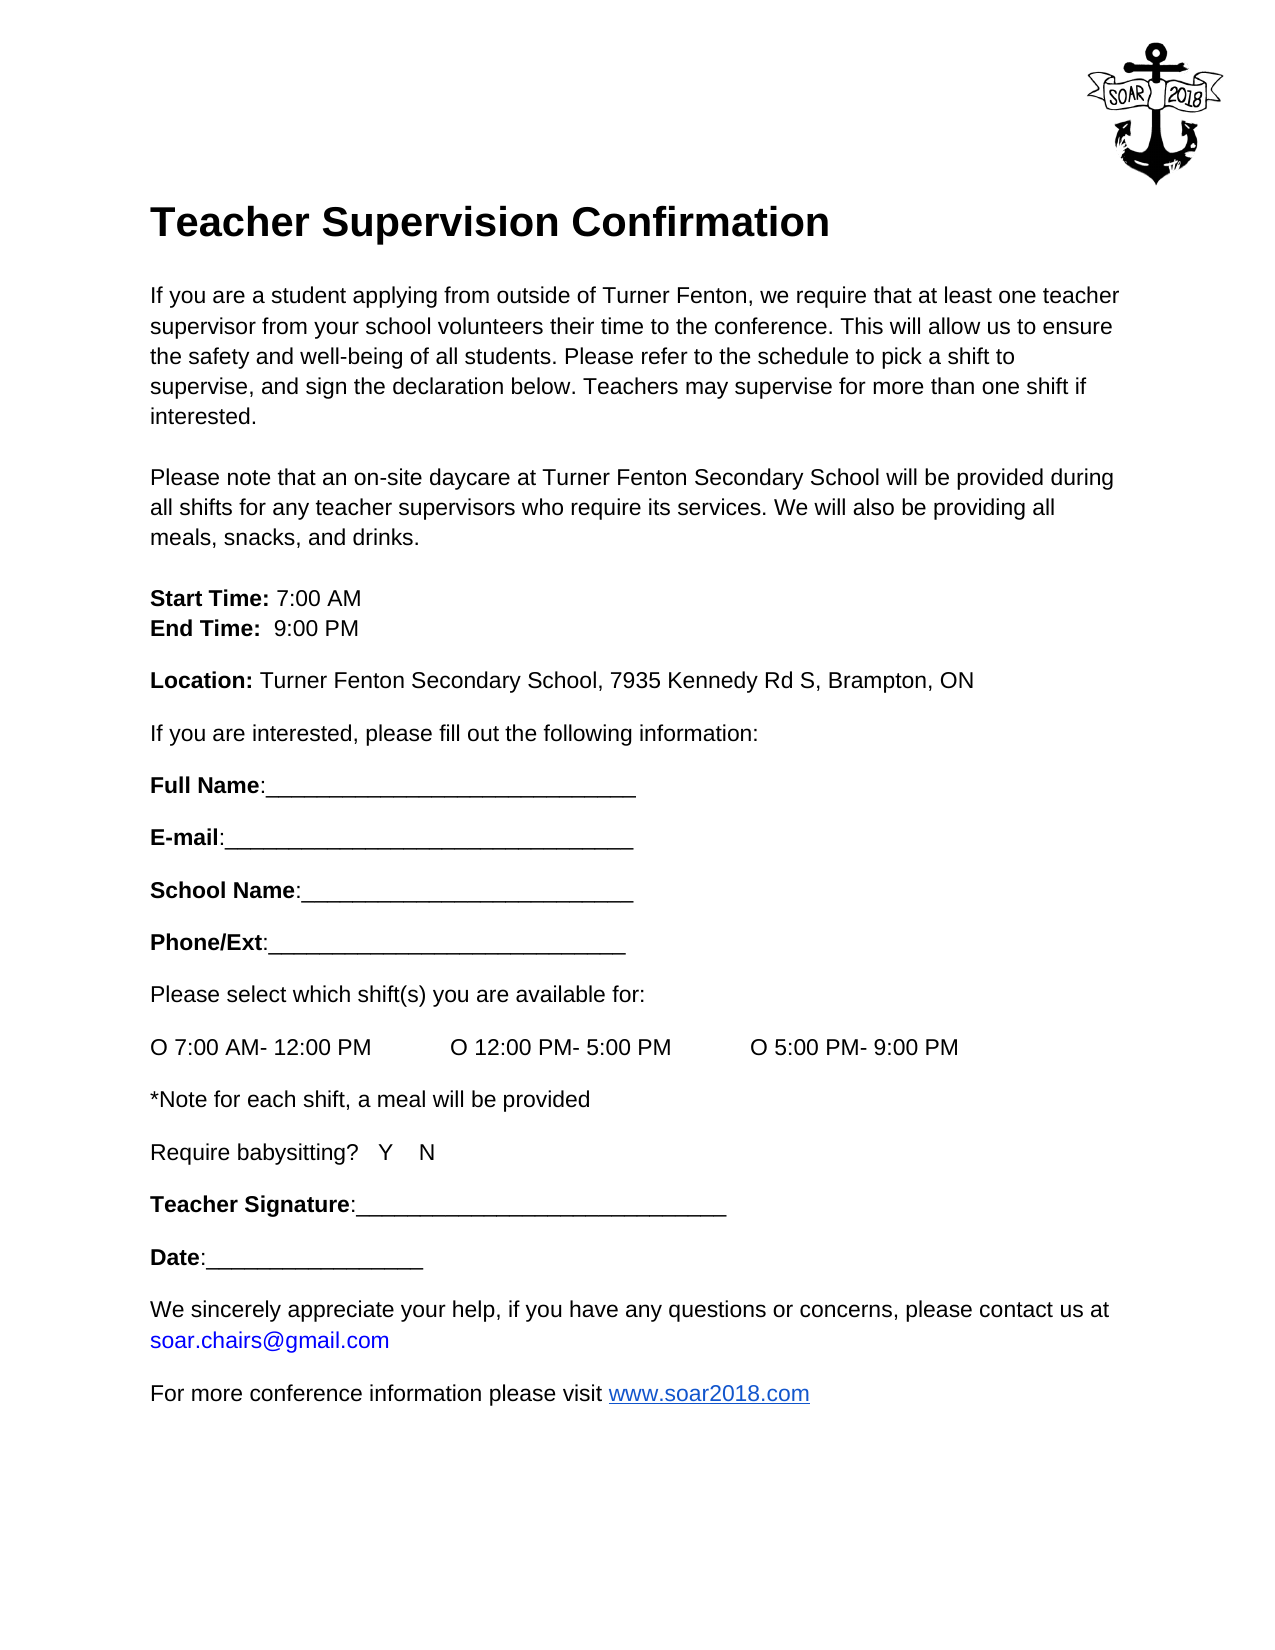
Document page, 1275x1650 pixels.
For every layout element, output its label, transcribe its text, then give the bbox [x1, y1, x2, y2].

text Teacher Supervision Confirmation [150, 150, 1125, 245]
text Ο 7:00 AM- 12:00 PM Ο 12:00 PM- 5:00 PM Ο 5:00 PM- 9:00 PM [150, 1034, 1125, 1060]
text Teacher Signature:_____________________________ [150, 1191, 1125, 1217]
text Full Name:_____________________________ [150, 772, 1125, 798]
text Please select which shift(s) you are available for: [150, 981, 1125, 1008]
text Phone/Ext:____________________________ [150, 929, 1125, 955]
text For more conference information please visit www.soar2018.com [150, 1380, 1125, 1406]
text Date:_________________ [150, 1243, 1125, 1270]
text Start Time: 7:00 AM [150, 584, 1125, 611]
text We sincerely appreciate your help, if you have any questions or concerns, please contact us at soar.chairs@gmail.com [150, 1296, 1125, 1354]
text Location: Turner Fenton Secondary School, 7935 Kennedy Rd S, Brampton, ON [150, 667, 1125, 693]
picture [1078, 34, 1234, 190]
text E-mail:________________________________ [150, 824, 1125, 851]
text Please note that an on-site daycare at Turner Fenton Secondary School will be provided during all shifts for any teacher supervisors who require its services. We will also be providing all meals, snacks, and drinks. [150, 464, 1125, 550]
text End Time: 9:00 PM [150, 615, 1125, 641]
text If you are a student applying from outside of Turner Fenton, we require that at least one teacher supervisor from your school volunteers their time to the conference. This will allow us to ensure the safety and well-being of all students. Please refer to the schedule to pick a shift to supervise, and sign the declaration below. Teachers may supervise for more than one shift if interested. [150, 282, 1125, 429]
text Require babysitting? Y N [150, 1139, 1125, 1165]
text If you are interested, please fill out the following information: [150, 719, 1125, 746]
text *Note for each shift, a meal will be provided [150, 1086, 1125, 1113]
text School Name:__________________________ [150, 877, 1125, 903]
